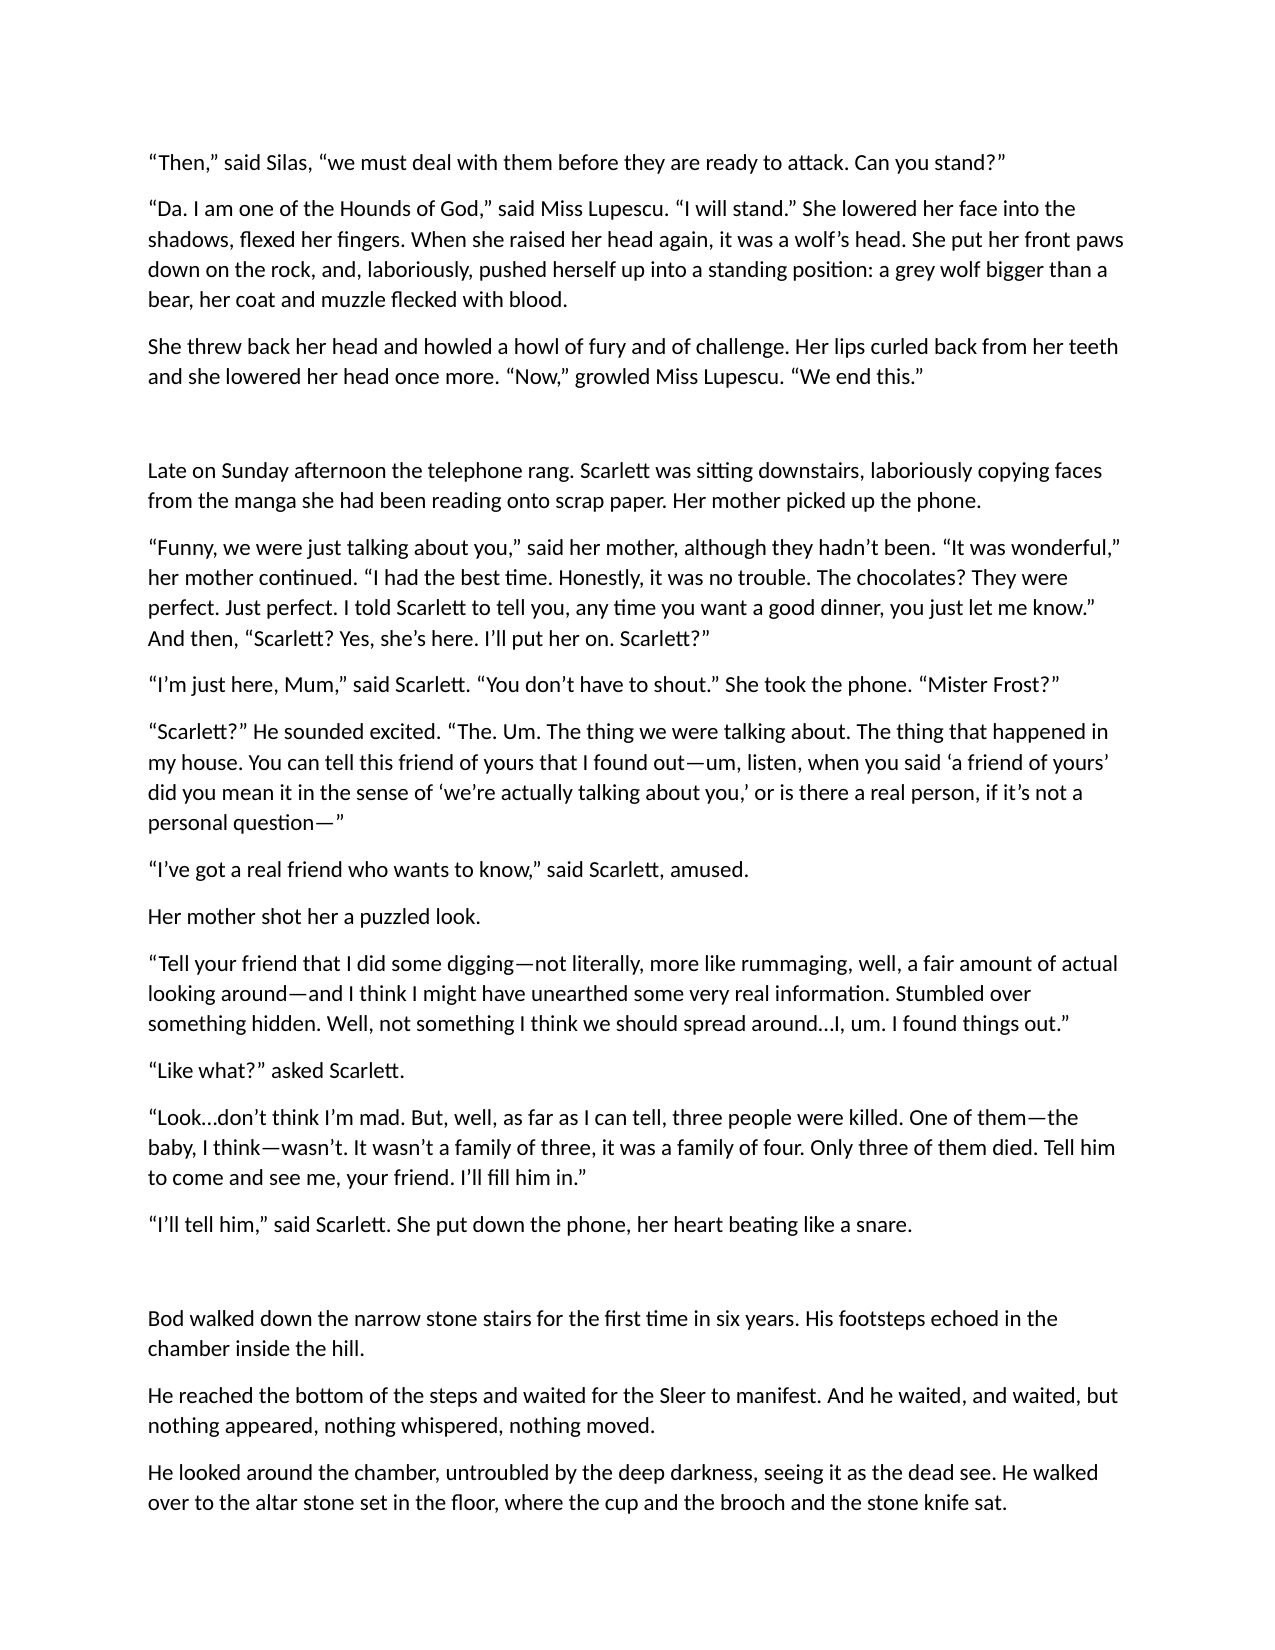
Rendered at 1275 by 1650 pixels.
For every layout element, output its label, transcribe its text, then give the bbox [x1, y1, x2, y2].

text “Funny, we were just talking about you,” said her mother, although they hadn’t been. “It was wonderful,” her mother continued. “I had the best time. Honestly, it was no trouble. The chocolates? They were perfect. Just perfect. I told Scarlett to tell you, any time you want a good dinner, you just let me know.” And then, “Scarlett? Yes, she’s here. I’ll put her on. Scarlett?” [148, 533, 1127, 652]
text He looked around the chamber, untroubled by the deep darkness, seeing it as the dead see. He walked over to the altar stone set in the floor, where the cup and the brooch and the stone knife sat. [148, 1458, 1127, 1516]
text “I’m just here, Mum,” said Scarlett. “You don’t have to shout.” She took the phone. “Mister Frost?” [148, 671, 1127, 698]
text “Then,” said Silas, “we must deal with them before they are ready to attack. Can you stand?” [148, 148, 1127, 176]
text “Look…don’t think I’m mad. But, well, as far as I can tell, three people were killed. One of them—the baby, I think—wasn’t. It wasn’t a family of three, it was a family of four. Only three of them died. Tell him to come and see me, your friend. I’ll fill him in.” [148, 1103, 1127, 1191]
text “Scarlett?” He sounded excited. “The. Um. The thing we were talking about. The thing that happened in my house. You can tell this friend of yours that I found out—um, listen, when you said ‘a friend of yours’ did you mean it in the sense of ‘we’re actually talking about you,’ or is there a real person, if it’s not a personal question—” [148, 717, 1127, 836]
text Late on Sunday afternoon the telephone rang. Scarlett was sitting downstairs, laboriously copying faces from the manga she had been reading onto scrap paper. Her mother picked up the phone. [148, 456, 1127, 514]
text “Tell your friend that I did some digging—not literally, more like rummaging, well, a fair amount of actual looking around—and I think I might have unearthed some very real information. Stumbled over something hidden. Well, not something I think we should spread around…I, um. I found things out.” [148, 949, 1127, 1037]
text Her mother shot her a puzzled look. [148, 902, 1127, 930]
text She threw back her head and howled a howl of fury and of challenge. Her lips curled back from her teeth and she lowered her head once more. “Now,” growled Miss Lupescu. “We end this.” [148, 332, 1127, 390]
text “I’ve got a real friend who wants to know,” said Scarlett, amused. [148, 855, 1127, 883]
text “Like what?” asked Scarlett. [148, 1056, 1127, 1084]
text “Da. I am one of the Hounds of God,” said Miss Lupescu. “I will stand.” She lowered her face into the shadows, flexed her fingers. When she raised her head again, it was a wolf’s head. She put her front paws down on the rock, and, laboriously, pushed herself up into a standing position: a grey wolf bigger than a bear, her coat and muzzle flecked with blood. [148, 194, 1127, 313]
text “I’ll tell him,” said Scarlett. She put down the phone, her heart beating like a snare. [148, 1210, 1127, 1238]
text He reached the bottom of the steps and waited for the Sleer to manifest. And he waited, and waited, but nothing appeared, nothing whispered, nothing moved. [148, 1381, 1127, 1439]
text Bod walked down the narrow stone stairs for the first time in six years. His footsteps echoed in the chamber inside the hill. [148, 1304, 1127, 1362]
